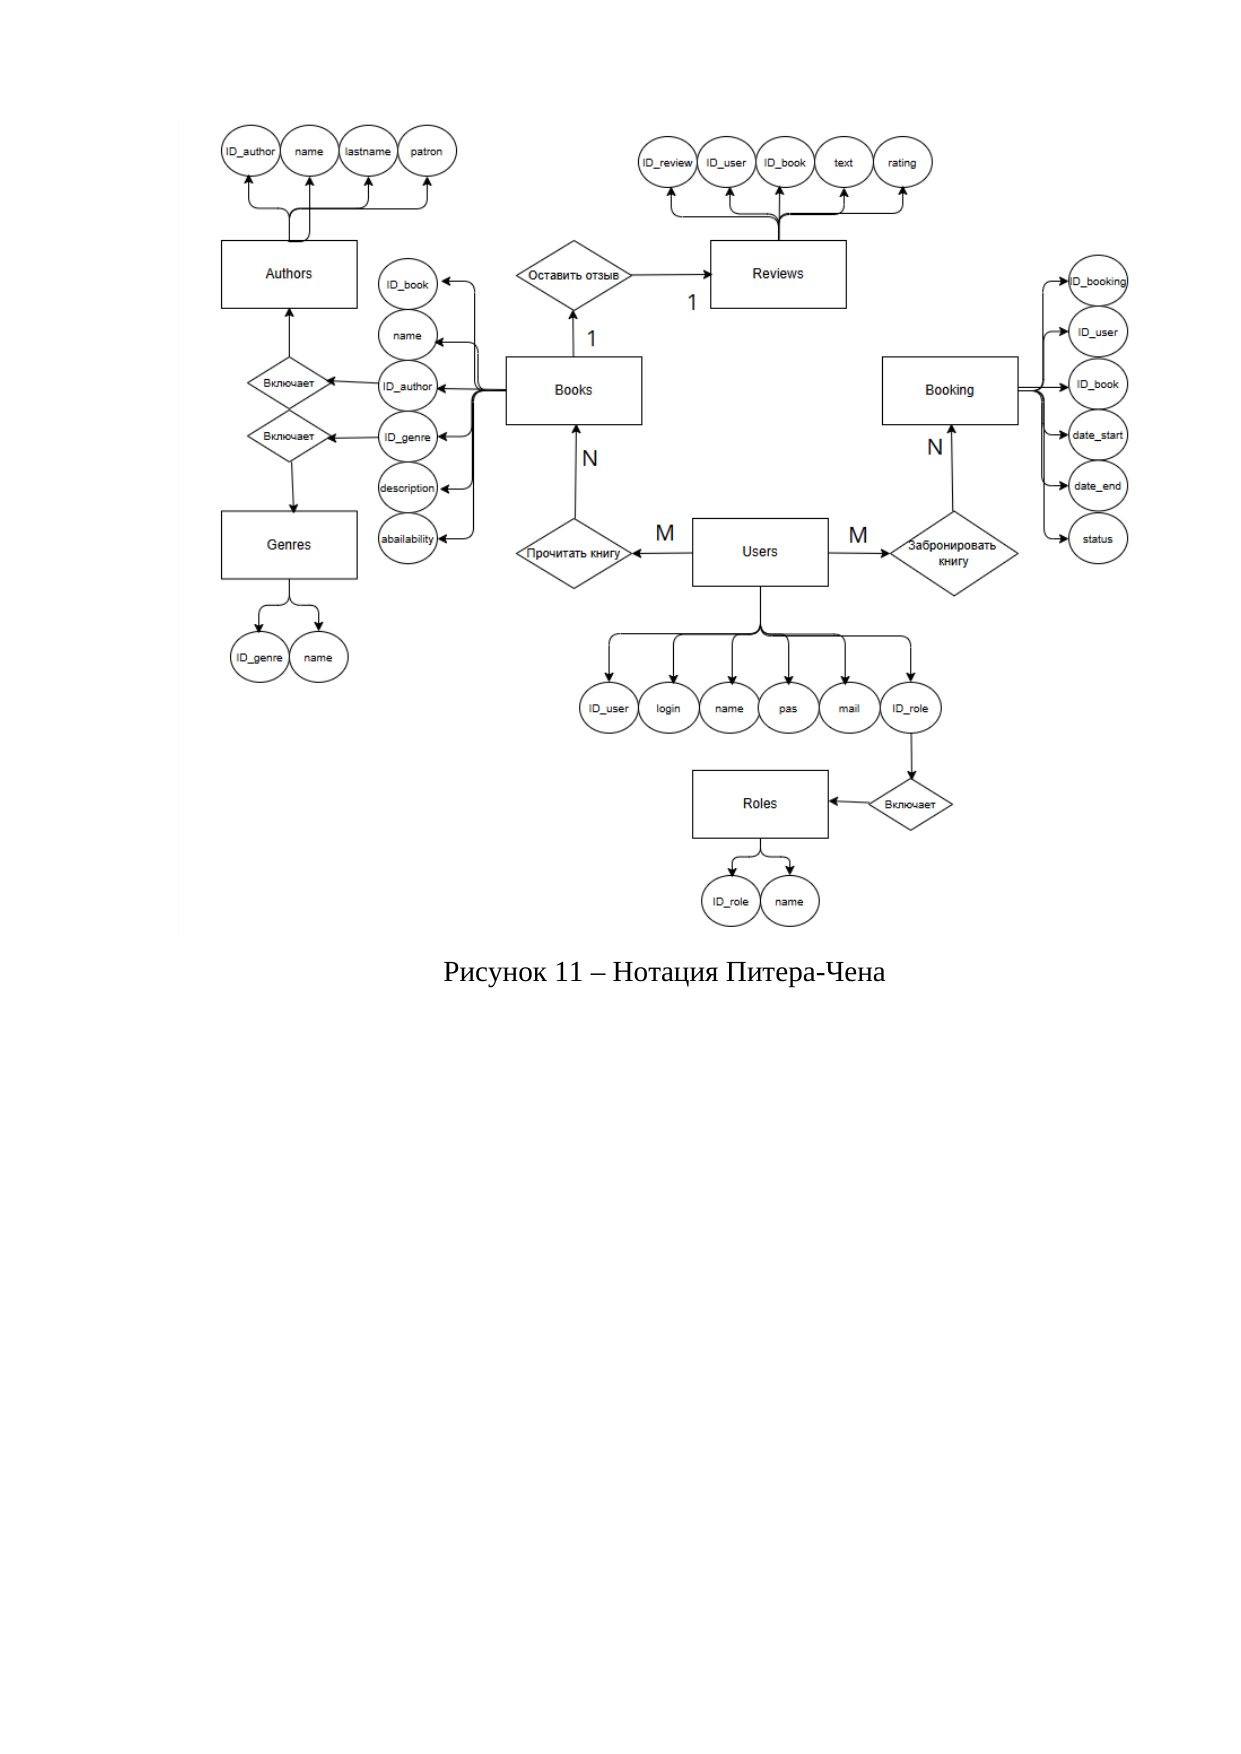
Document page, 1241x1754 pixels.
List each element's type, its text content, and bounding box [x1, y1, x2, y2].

picture [177, 118, 1152, 936]
text Рисунок 11 – Нотация Питера-Чена [177, 954, 1152, 988]
